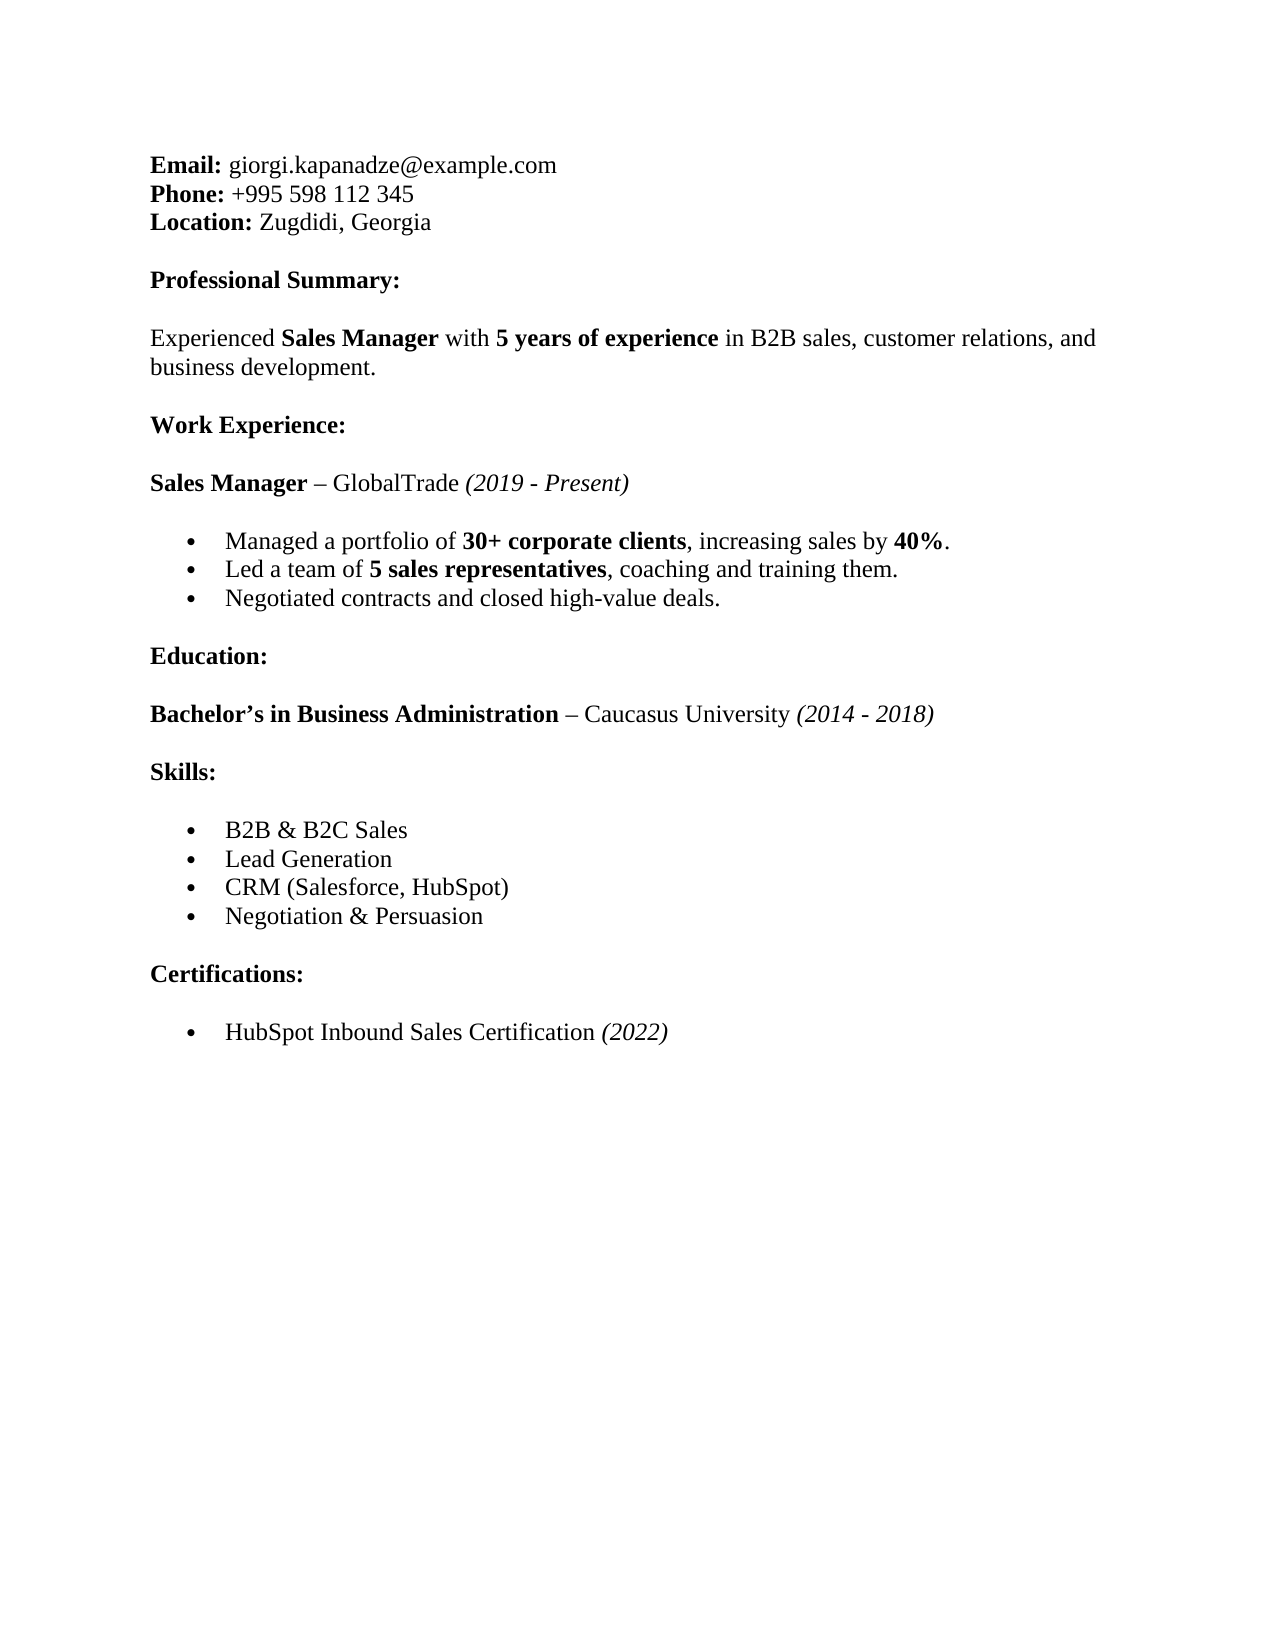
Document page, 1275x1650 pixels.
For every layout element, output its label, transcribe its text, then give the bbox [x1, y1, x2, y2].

text Experienced Sales Manager with 5 years of experience in B2B sales, customer relations, and business development. [150, 323, 1125, 381]
text Education: [150, 641, 1125, 670]
list B2B & B2C Sales [187, 815, 1125, 844]
list CRM (Salesforce, HubSpot) [187, 872, 1125, 901]
list Led a team of 5 sales representatives, coaching and training them. [187, 554, 1125, 583]
list Managed a portfolio of 30+ corporate clients, increasing sales by 40%. [187, 526, 1125, 554]
text Professional Summary: [150, 265, 1125, 294]
list Negotiated contracts and closed high-value deals. [187, 583, 1125, 612]
text Email: giorgi.kapanadze@example.com Phone: +995 598 112 345 Location: Zugdidi, Georgia [150, 150, 1125, 236]
list HubSpot Inbound Sales Certification (2022) [187, 1017, 1125, 1046]
text Certifications: [150, 959, 1125, 988]
list Negotiation & Persuasion [187, 901, 1125, 930]
text Skills: [150, 757, 1125, 786]
list Lead Generation [187, 844, 1125, 872]
text Work Experience: [150, 410, 1125, 439]
text Bachelor’s in Business Administration – Caucasus University (2014 - 2018) [150, 699, 1125, 728]
text Sales Manager – GlobalTrade (2019 - Present) [150, 468, 1125, 497]
